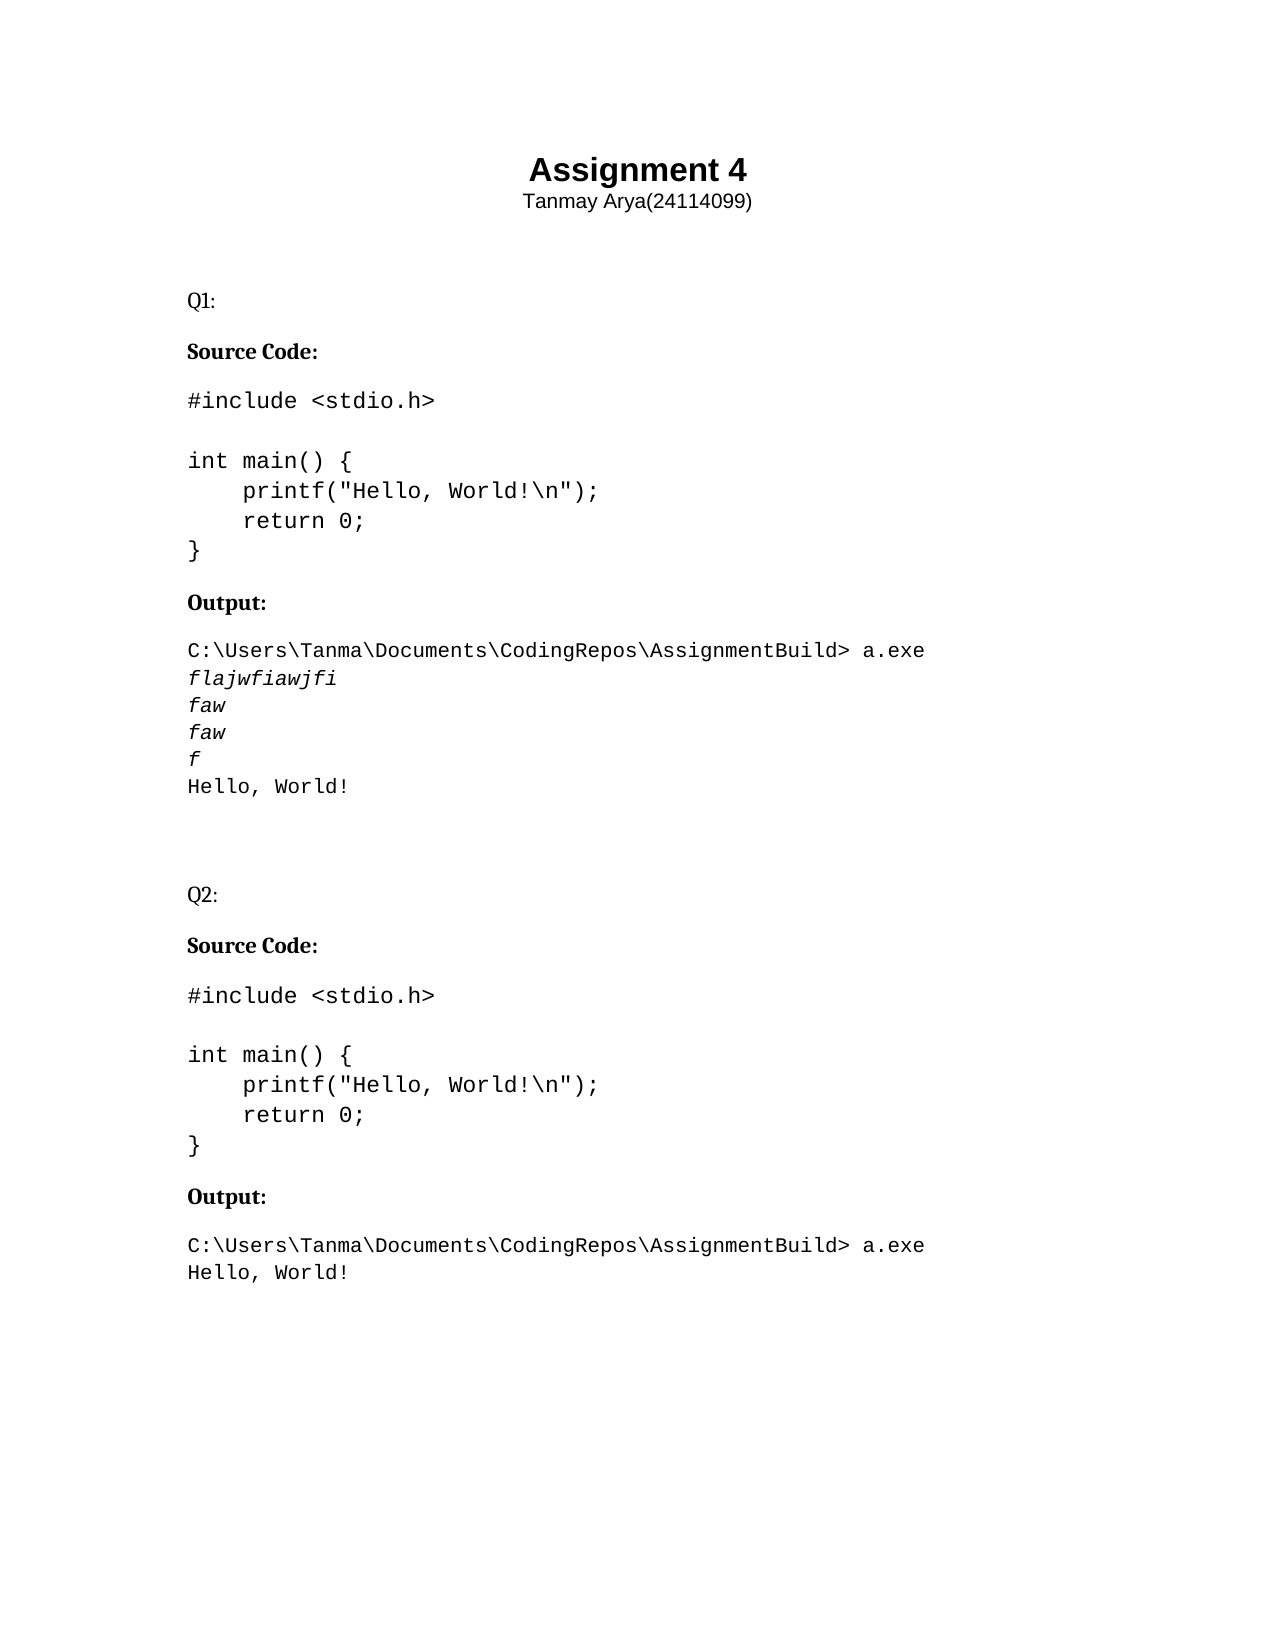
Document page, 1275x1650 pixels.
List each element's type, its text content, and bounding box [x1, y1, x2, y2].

text Source Code: [187, 933, 1087, 959]
text Q1: [187, 288, 1087, 314]
text Assignment 4 [187, 150, 1087, 188]
text Output: [187, 589, 1087, 616]
text C:\Users\Tanma\Documents\CodingRepos\AssignmentBuild> a.exe Hello, World! [187, 1235, 1087, 1343]
text #include <stdio.h> int main() { printf("Hello, World!\n"); return 0; } [187, 390, 1087, 565]
text Source Code: [187, 339, 1087, 365]
text Output: [187, 1184, 1087, 1210]
text Tanmay Arya(24114099) [187, 188, 1087, 212]
text C:\Users\Tanma\Documents\CodingRepos\AssignmentBuild> a.exe flajwfiawjfi faw faw f Hello, World! [187, 641, 1087, 857]
text Q2: [187, 882, 1087, 908]
text #include <stdio.h> int main() { printf("Hello, World!\n"); return 0; } [187, 984, 1087, 1159]
